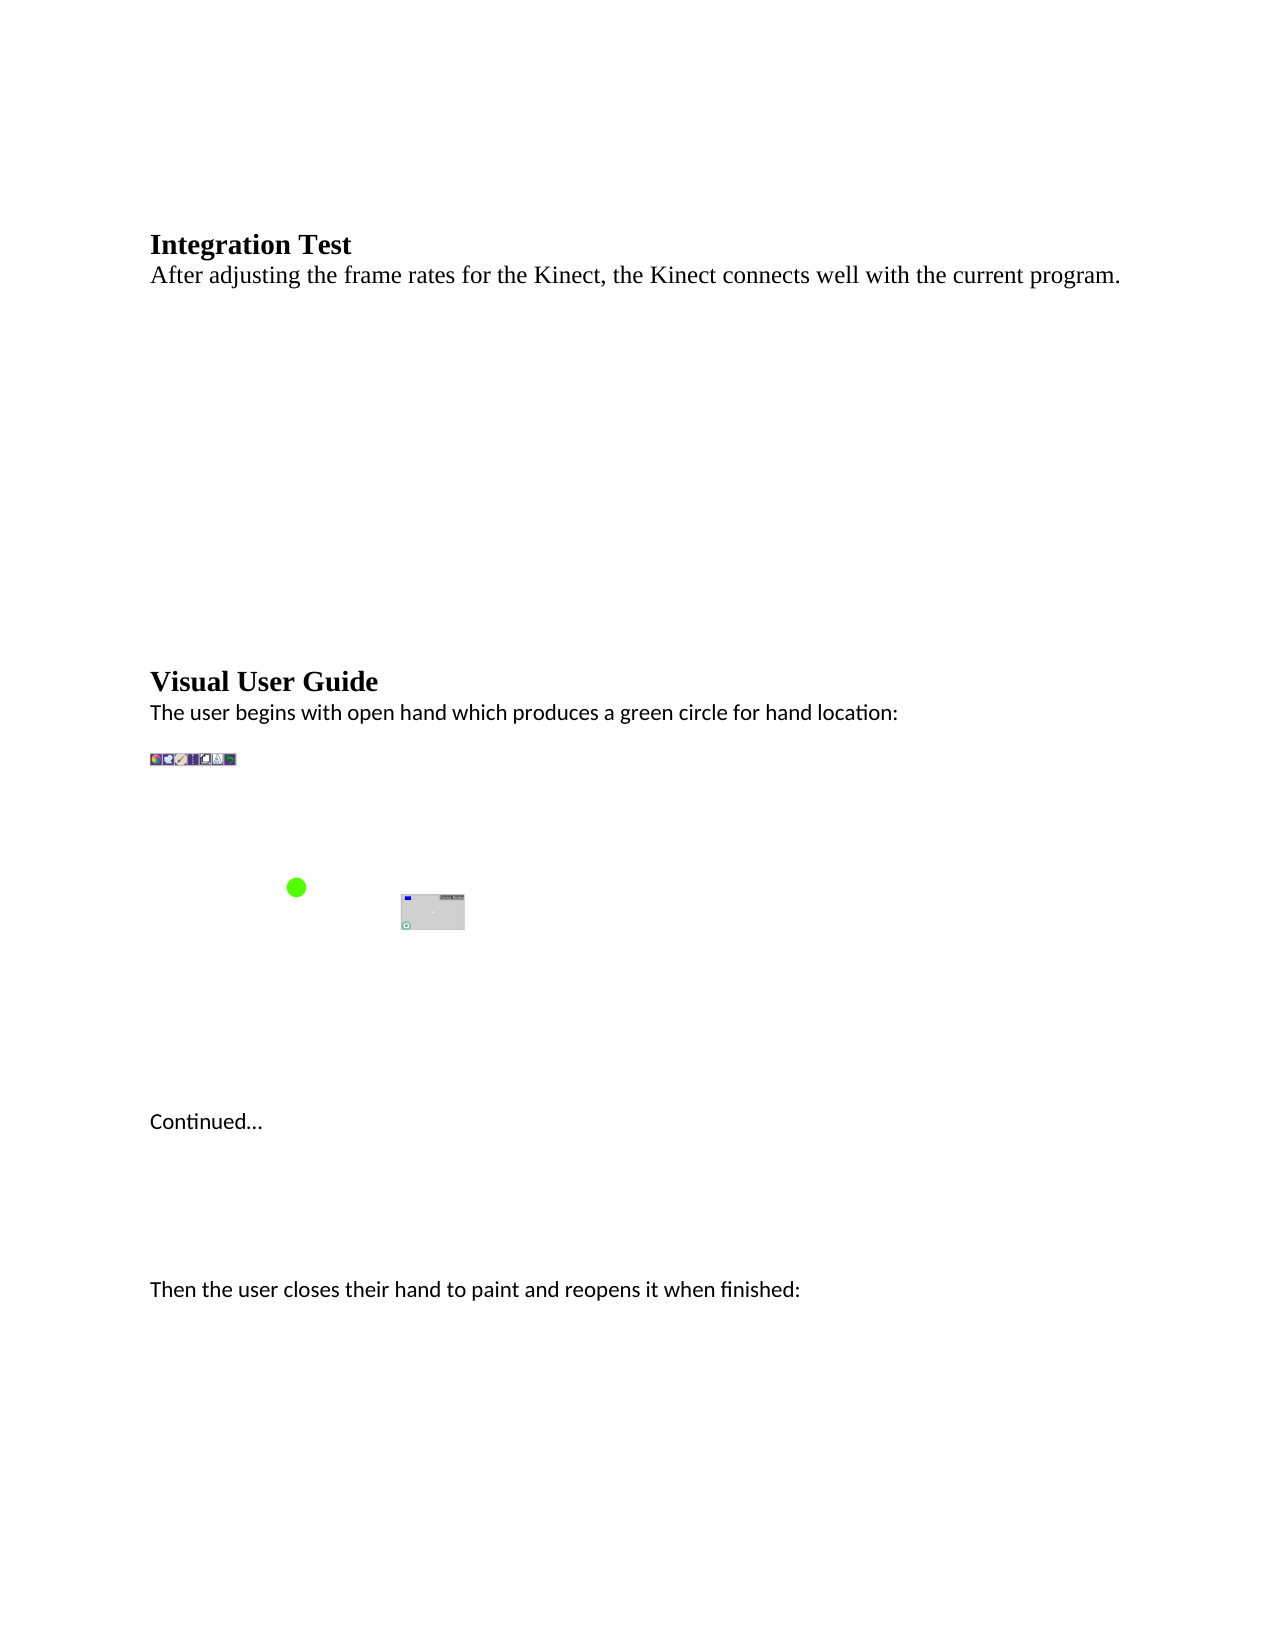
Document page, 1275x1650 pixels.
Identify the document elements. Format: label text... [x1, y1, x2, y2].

text The user begins with open hand which produces a green circle for hand location: [150, 698, 1125, 726]
picture [150, 753, 779, 1107]
text Visual User Guide [150, 664, 1125, 698]
text Then the user closes their hand to paint and reopens it when finished: [150, 1275, 1125, 1303]
text Continued… [150, 1107, 1125, 1135]
text After adjusting the frame rates for the Kinect, the Kinect connects well with the current program. [150, 260, 1125, 346]
text Integration Test [150, 227, 1125, 260]
